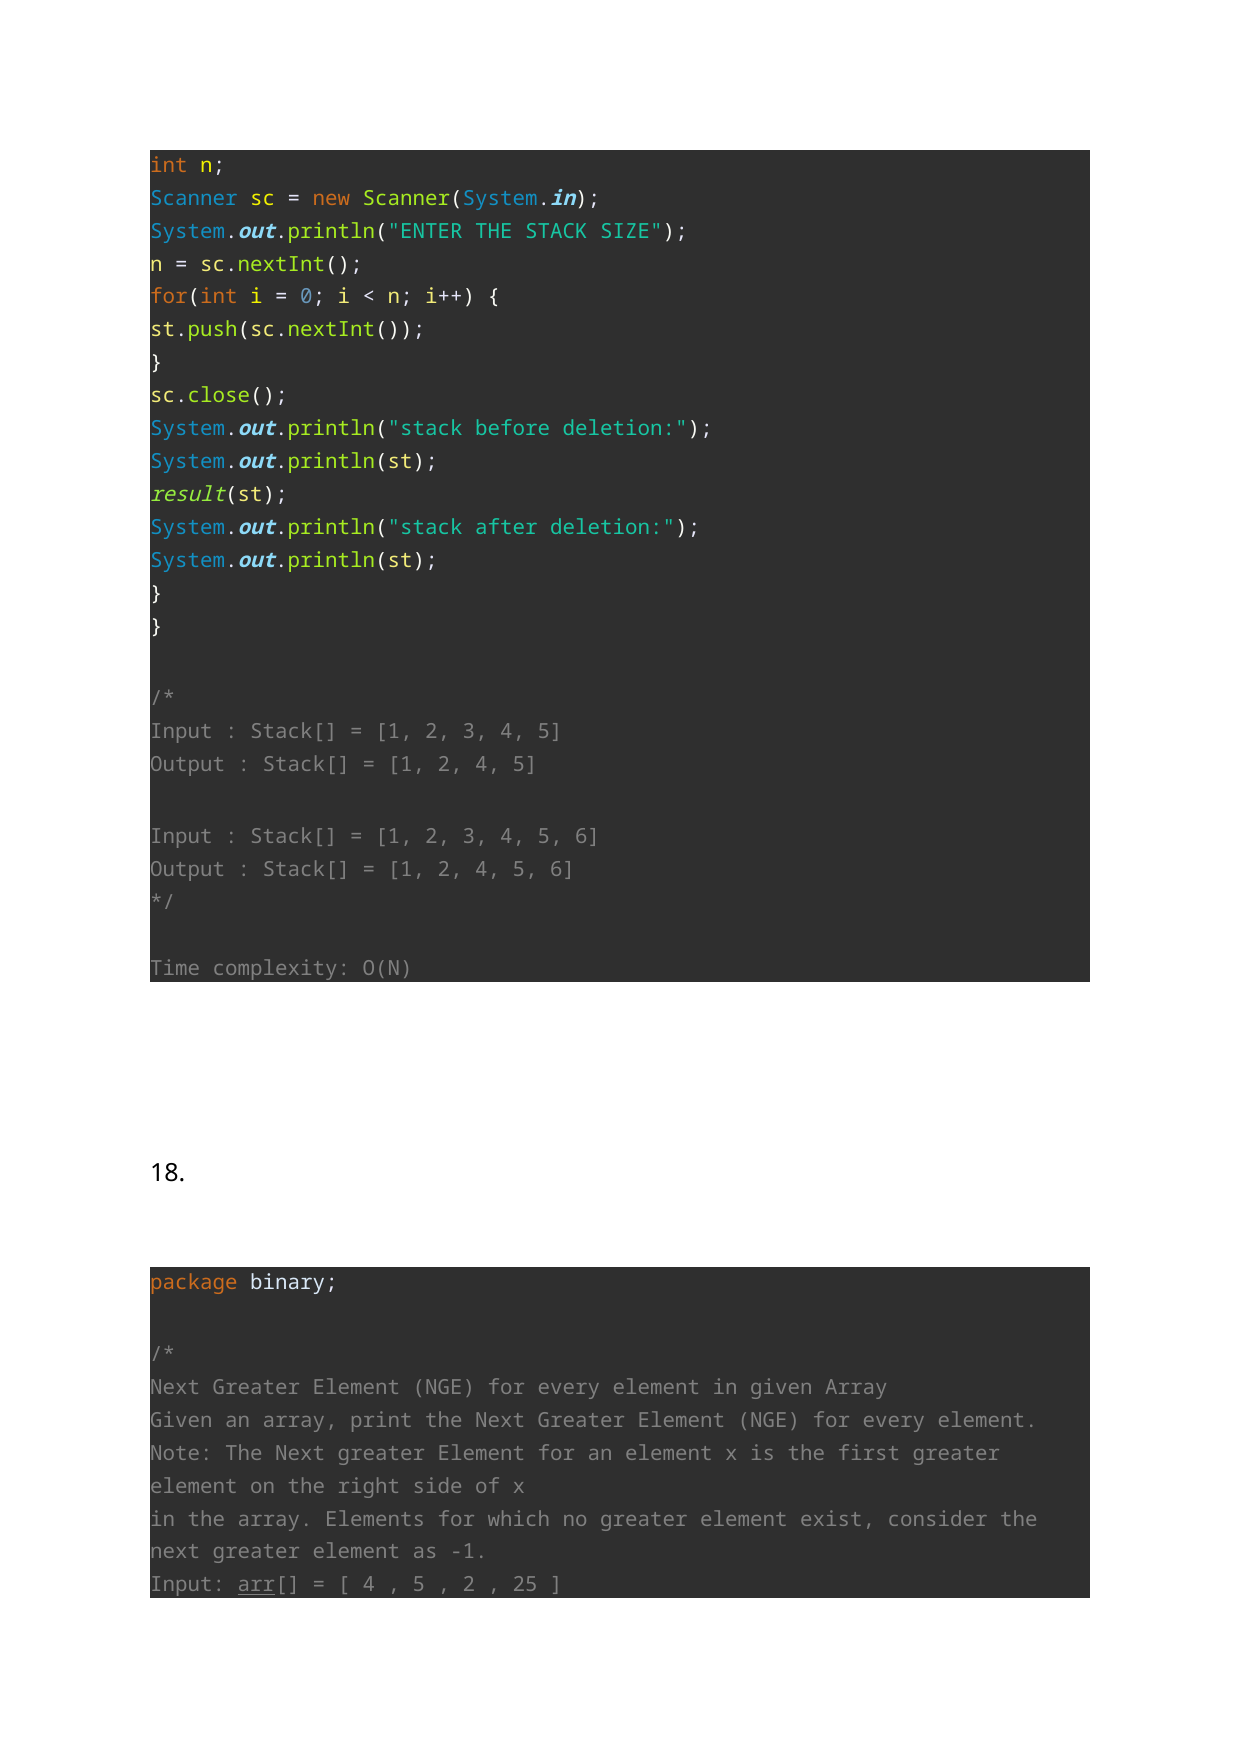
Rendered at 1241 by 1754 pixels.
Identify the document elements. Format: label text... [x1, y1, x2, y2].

text int n; [150, 150, 1090, 178]
text Input : Stack[] = [1, 2, 3, 4, 5, 6] [150, 821, 1090, 850]
text System.out.println(st); [150, 545, 1090, 573]
text Given an array, print the Next Greater Element (NGE) for every element. [150, 1405, 1090, 1433]
text Note: The Next greater Element for an element x is the first greater element on the right side of x [150, 1438, 1090, 1499]
text in the array. Elements for which no greater element exist, consider the next greater element as -1. [150, 1504, 1090, 1565]
text sc.close(); [150, 380, 1090, 409]
text Output : Stack[] = [1, 2, 4, 5] [150, 749, 1090, 777]
text */ [150, 887, 1090, 916]
text 18. [150, 1154, 1090, 1188]
text System.out.println(st); [150, 446, 1090, 475]
text } [150, 578, 1090, 606]
text Scanner sc = new Scanner(System.in); [150, 183, 1090, 211]
text st.push(sc.nextInt()); [150, 314, 1090, 343]
text result(st); [150, 479, 1090, 508]
text /* [150, 1339, 1090, 1368]
text package binary; [150, 1267, 1090, 1295]
text Input : Stack[] = [1, 2, 3, 4, 5] [150, 716, 1090, 744]
text Time complexity: O(N) [150, 953, 1090, 982]
text n = sc.nextInt(); [150, 249, 1090, 277]
text Input: arr[] = [ 4 , 5 , 2 , 25 ] [150, 1569, 1090, 1598]
text System.out.println("stack before deletion:"); [150, 413, 1090, 442]
text } [150, 347, 1090, 376]
text Output : Stack[] = [1, 2, 4, 5, 6] [150, 854, 1090, 883]
text Next Greater Element (NGE) for every element in given Array [150, 1372, 1090, 1401]
text /* [150, 683, 1090, 712]
text System.out.println("stack after deletion:"); [150, 512, 1090, 541]
text } [150, 611, 1090, 639]
text System.out.println("ENTER THE STACK SIZE"); [150, 216, 1090, 244]
text for(int i = 0; i < n; i++) { [150, 282, 1090, 310]
